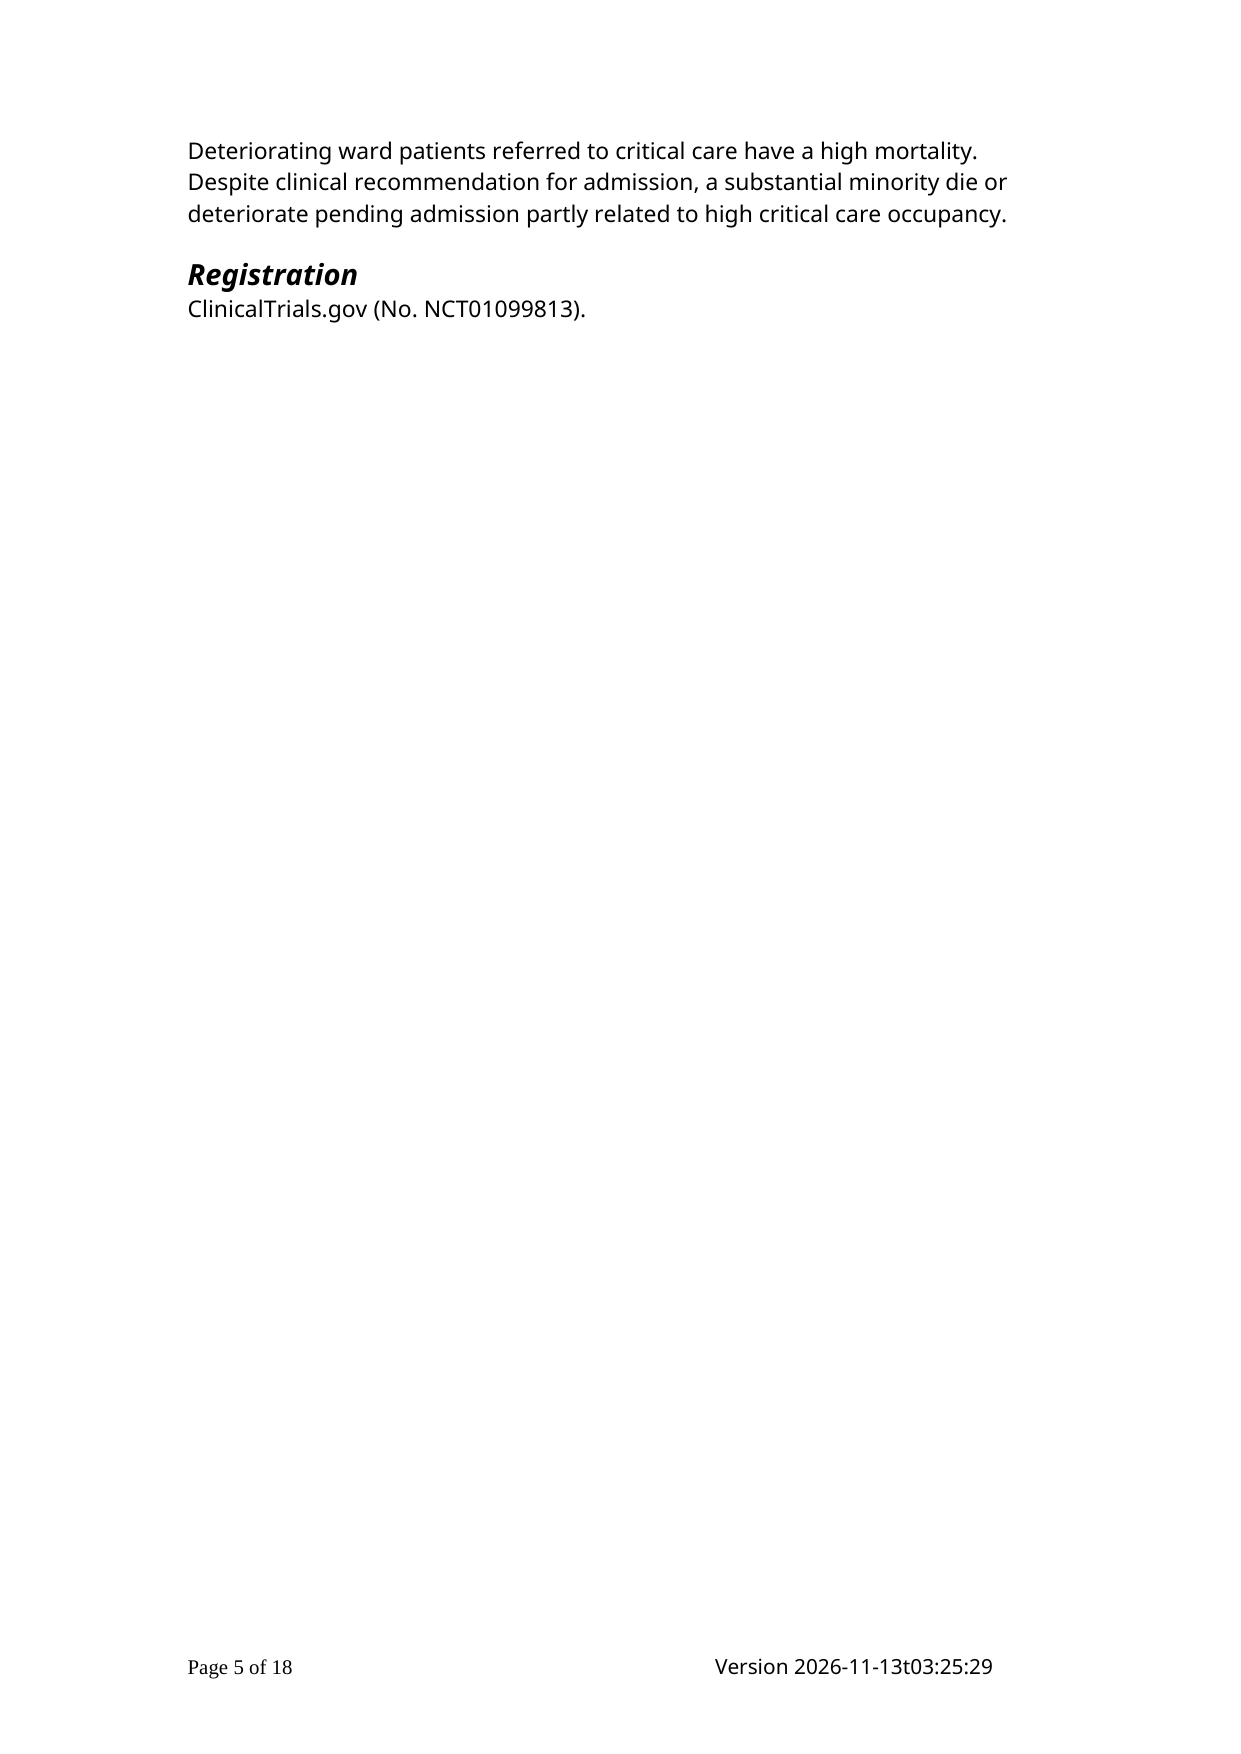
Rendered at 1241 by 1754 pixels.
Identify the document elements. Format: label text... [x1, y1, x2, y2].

text ClinicalTrials.gov (No. NCT01099813). [187, 293, 1053, 325]
subtitle Registration [187, 254, 1053, 293]
text Deteriorating ward patients referred to critical care have a high mortality. Despite clinical recommendation for admission, a substantial minority die or deteriorate pending admission partly related to high critical care occupancy. [187, 135, 1053, 229]
